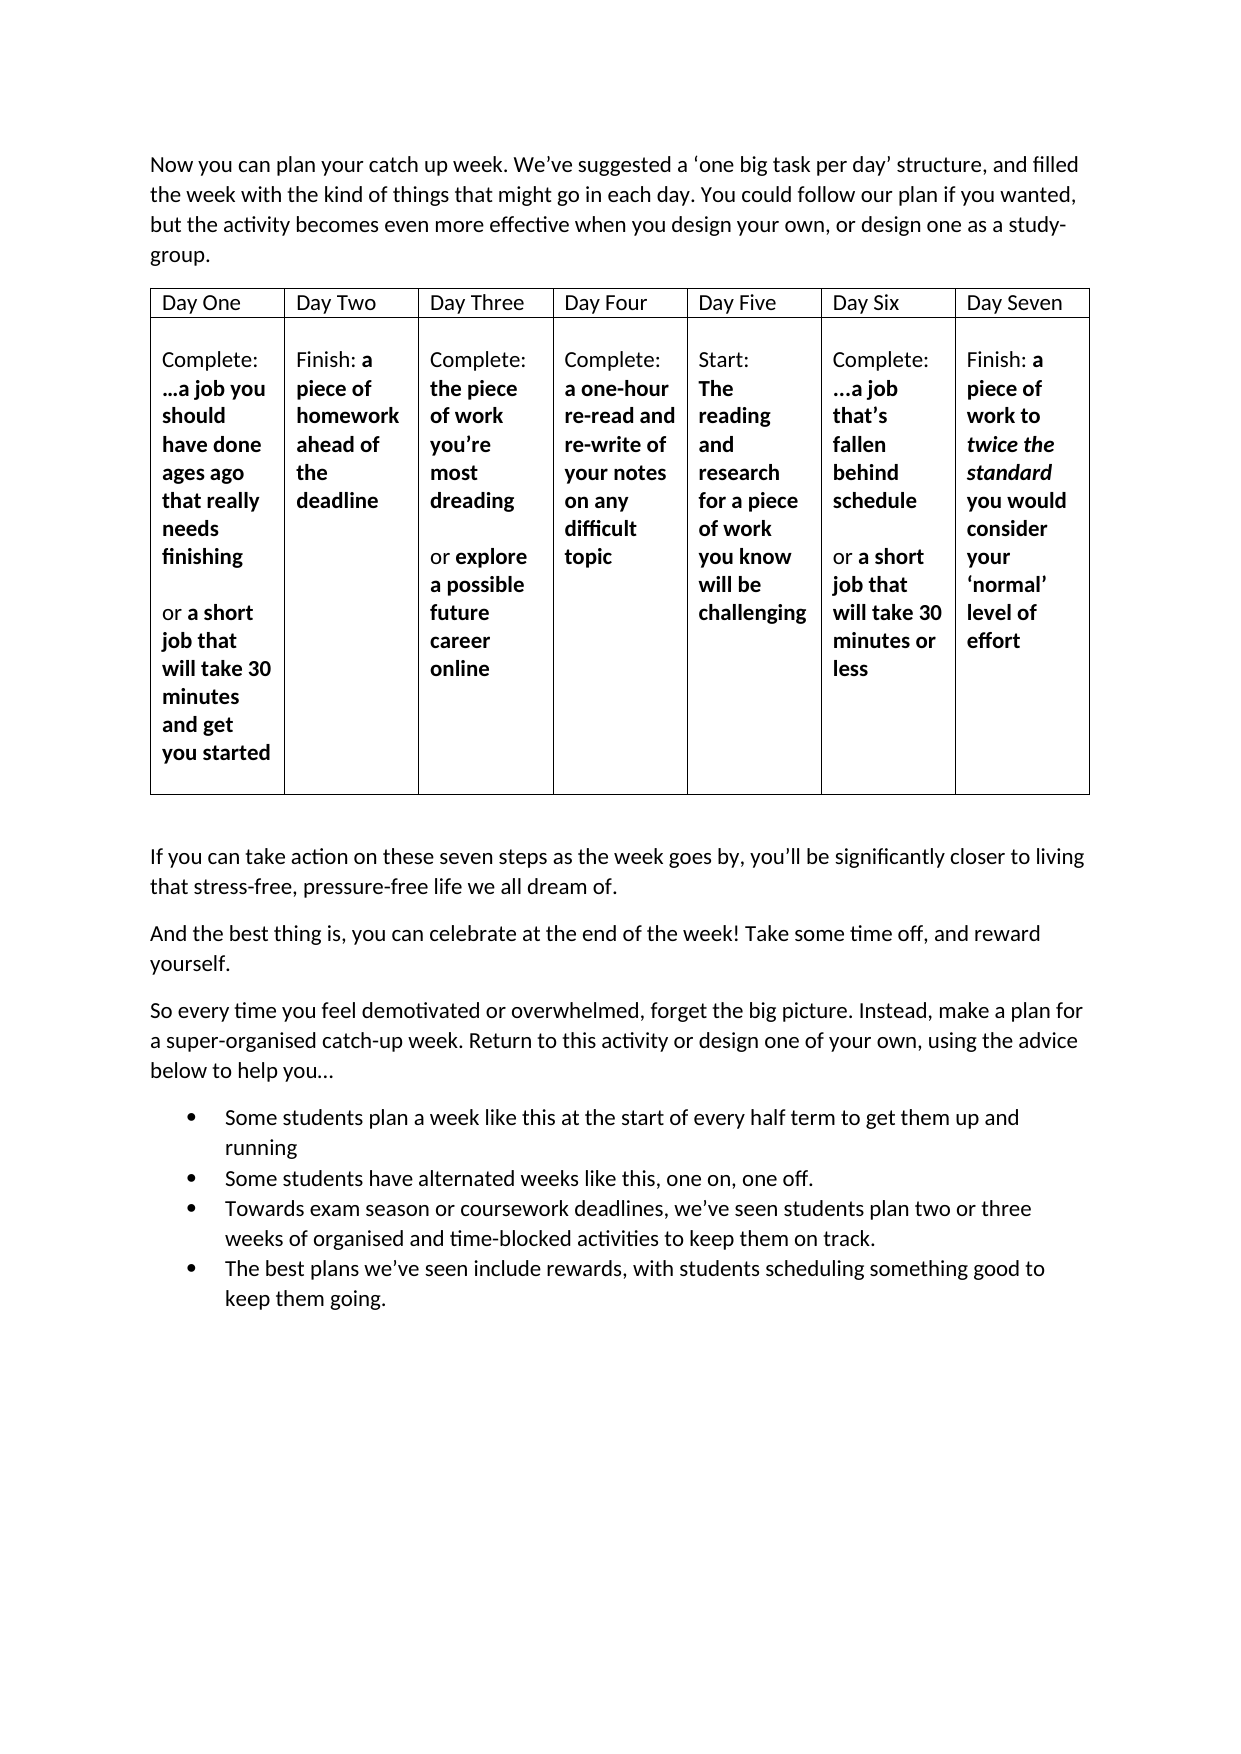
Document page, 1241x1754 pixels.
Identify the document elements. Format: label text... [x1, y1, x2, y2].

table_cell Complete: the piece of work you’re most dreading or explore a possible future career online [419, 318, 553, 794]
table_cell Complete: ...a job that’s fallen behind schedule or a short job that will take 30 minutes or less [822, 318, 955, 794]
text If you can take action on these seven steps as the week goes by, you’ll be significantly closer to living that stress-free, pressure-free life we all dream of. [150, 842, 1090, 900]
text And the best thing is, you can celebrate at the end of the week! Take some time off, and reward yourself. [150, 919, 1090, 977]
table_cell Finish: a piece of homework ahead of the deadline [285, 318, 418, 794]
list Towards exam season or coursework deadlines, we’ve seen students plan two or three weeks of organised and time-blocked activities to keep them on track. [187, 1194, 1090, 1252]
table_header Day Five [688, 289, 821, 317]
table_header Day Four [554, 289, 687, 317]
list Some students plan a week like this at the start of every half term to get them up and running [187, 1103, 1090, 1162]
table_header Day Six [822, 289, 955, 317]
text So every time you feel demotivated or overwhelmed, forget the big picture. Instead, make a plan for a super-organised catch-up week. Return to this activity or design one of your own, using the advice below to help you… [150, 996, 1090, 1084]
table_cell Start: The reading and research for a piece of work you know will be challenging [688, 318, 821, 794]
list The best plans we’ve seen include rewards, with students scheduling something good to keep them going. [187, 1254, 1090, 1313]
table_header Day Three [419, 289, 553, 317]
table_header Day Two [285, 289, 418, 317]
table_header Day One [151, 289, 284, 317]
table_header Day Seven [956, 289, 1089, 317]
table_cell Complete: …a job you should have done ages ago that really needs finishing or a short job that will take 30 minutes and get you started [151, 318, 284, 794]
table_cell Complete: a one-hour re-read and re-write of your notes on any difficult topic [554, 318, 687, 794]
list Some students have alternated weeks like this, one on, one off. [187, 1164, 1090, 1192]
table_cell Finish: a piece of work to twice the standard you would consider your ‘normal’ level of effort [956, 318, 1089, 794]
text Now you can plan your catch up week. We’ve suggested a ‘one big task per day’ structure, and filled the week with the kind of things that might go in each day. You could follow our plan if you wanted, but the activity becomes even more effective when you design your own, or design one as a study-group. [150, 150, 1090, 269]
